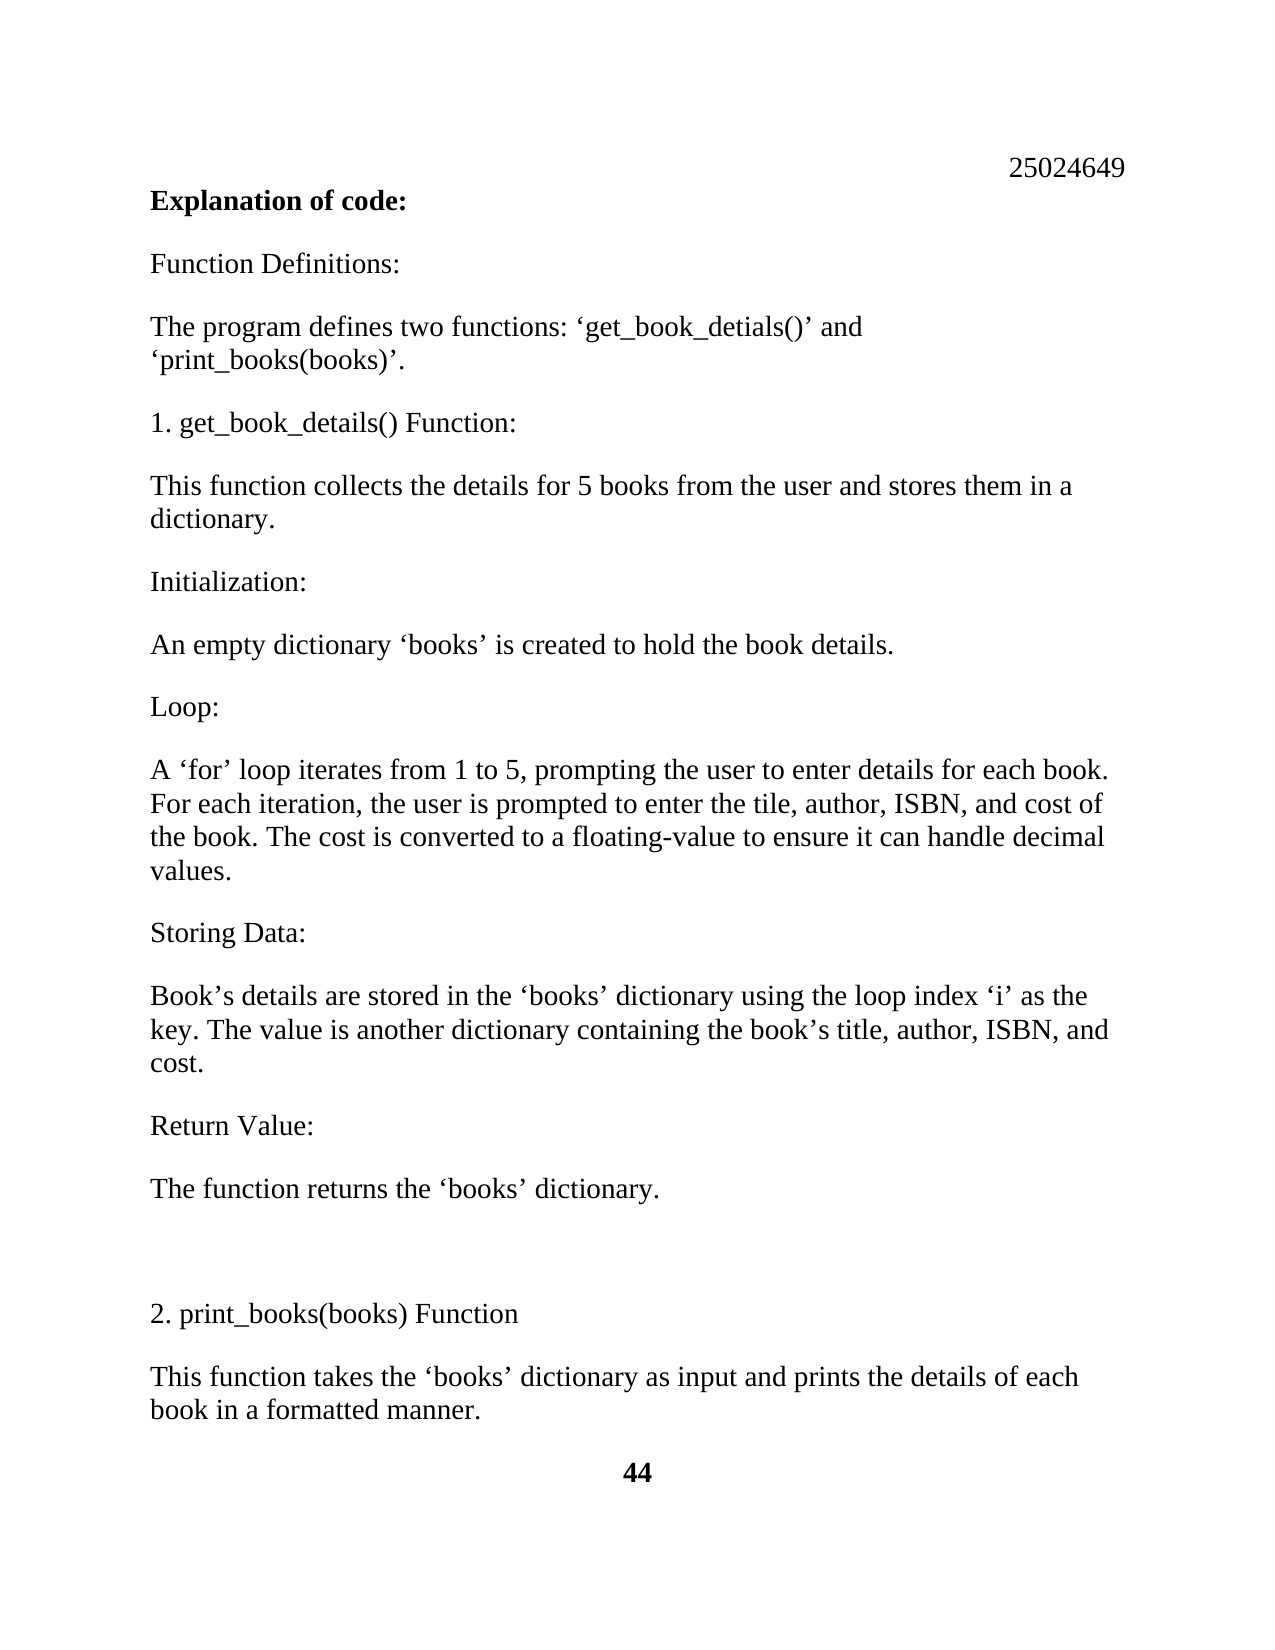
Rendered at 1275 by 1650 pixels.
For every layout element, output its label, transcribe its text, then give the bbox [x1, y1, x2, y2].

text 2. print_books(books) Function [150, 1296, 1125, 1330]
text Initialization: [150, 564, 1125, 598]
text Storing Data: [150, 916, 1125, 949]
text 25024649 [150, 150, 1125, 183]
text This function takes the ‘books’ dictionary as input and prints the details of each book in a formatted manner. [150, 1359, 1125, 1426]
text 1. get_book_details() Function: [150, 405, 1125, 439]
text Function Definitions: [150, 246, 1125, 280]
text Return Value: [150, 1108, 1125, 1142]
text This function collects the details for 5 books from the user and stores them in a dictionary. [150, 468, 1125, 535]
text Book’s details are stored in the ‘books’ dictionary using the loop index ‘i’ as the key. The value is another dictionary containing the book’s title, author, ISBN, and cost. [150, 978, 1125, 1079]
text Explanation of code: [150, 183, 1125, 217]
text An empty dictionary ‘books’ is created to hold the book details. [150, 627, 1125, 660]
text 44 [150, 1455, 1125, 1489]
text The program defines two functions: ‘get_book_detials()’ and ‘print_books(books)’. [150, 309, 1125, 376]
text Loop: [150, 689, 1125, 723]
text A ‘for’ loop iterates from 1 to 5, prompting the user to enter details for each book. For each iteration, the user is prompted to enter the tile, author, ISBN, and cost of the book. The cost is converted to a floating-value to ensure it can handle decimal values. [150, 752, 1125, 886]
text The function returns the ‘books’ dictionary. [150, 1171, 1125, 1204]
